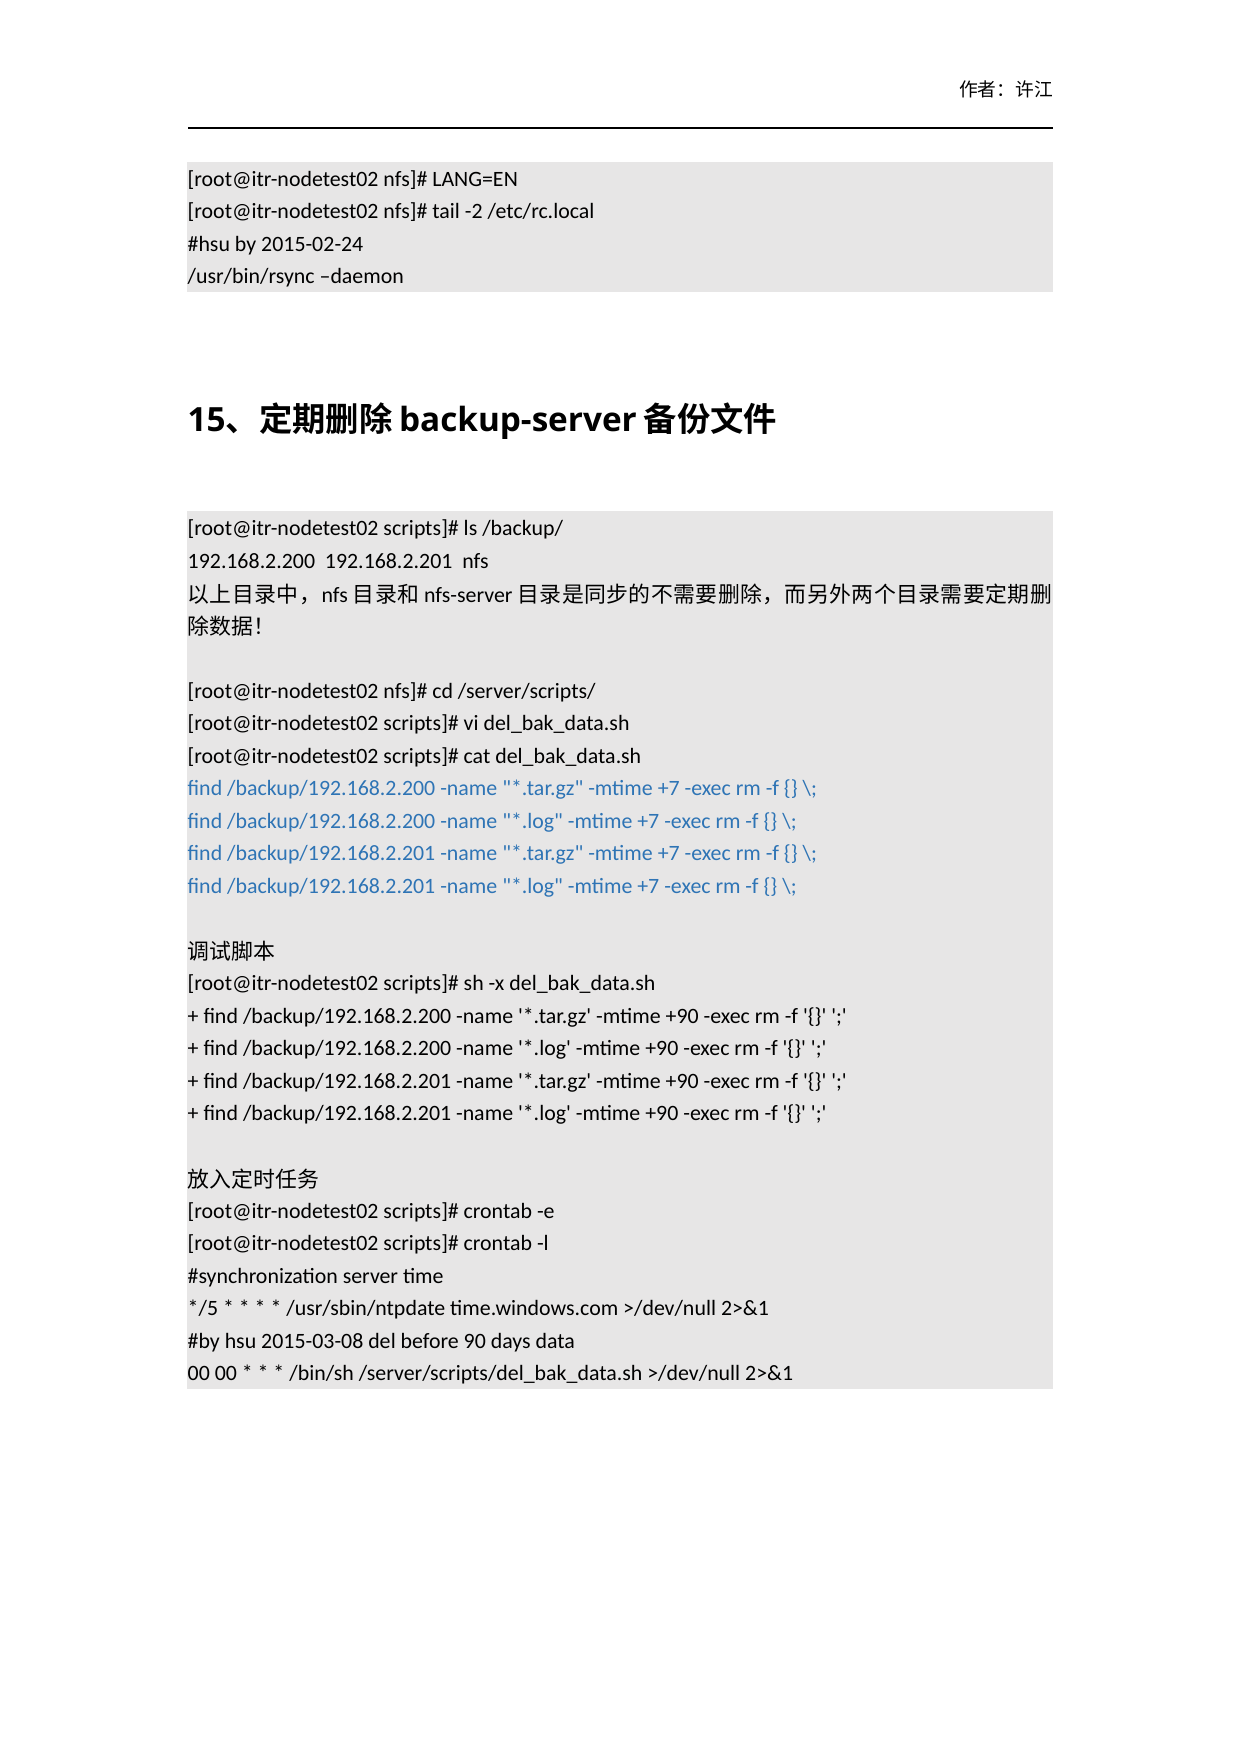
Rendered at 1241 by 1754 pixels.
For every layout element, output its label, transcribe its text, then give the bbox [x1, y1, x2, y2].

text find /backup/192.168.2.201 -name "*.log" -mtime +7 -exec rm -f {} \; [187, 869, 1053, 901]
text + find /backup/192.168.2.200 -name '*.log' -mtime +90 -exec rm -f '{}' ';' [187, 1031, 1053, 1064]
text [root@itr-nodetest02 scripts]# crontab -e [187, 1194, 1053, 1226]
text #hsu by 2015-02-24 [187, 227, 1053, 259]
text [root@itr-nodetest02 nfs]# LANG=EN [187, 162, 1053, 194]
text 00 00 * * * /bin/sh /server/scripts/del_bak_data.sh >/dev/null 2>&1 [187, 1356, 1053, 1389]
text 放入定时任务 [187, 1161, 1053, 1194]
text [root@itr-nodetest02 scripts]# ls /backup/ [187, 511, 1053, 544]
text #synchronization server time [187, 1259, 1053, 1291]
subtitle 15、定期删除backup-server备份文件 [187, 384, 1053, 449]
text /usr/bin/rsync –daemon [187, 259, 1053, 292]
text find /backup/192.168.2.200 -name "*.tar.gz" -mtime +7 -exec rm -f {} \; [187, 771, 1053, 804]
text find /backup/192.168.2.200 -name "*.log" -mtime +7 -exec rm -f {} \; [187, 804, 1053, 836]
text 192.168.2.200 192.168.2.201 nfs [187, 544, 1053, 576]
text + find /backup/192.168.2.200 -name '*.tar.gz' -mtime +90 -exec rm -f '{}' ';' [187, 999, 1053, 1031]
text 以上目录中，nfs目录和nfs-server目录是同步的不需要删除，而另外两个目录需要定期删除数据！ [187, 576, 1053, 641]
text + find /backup/192.168.2.201 -name '*.log' -mtime +90 -exec rm -f '{}' ';' [187, 1096, 1053, 1129]
text 调试脚本 [187, 934, 1053, 966]
text [root@itr-nodetest02 nfs]# tail -2 /etc/rc.local [187, 194, 1053, 227]
text [root@itr-nodetest02 scripts]# vi del_bak_data.sh [187, 706, 1053, 739]
text [root@itr-nodetest02 nfs]# cd /server/scripts/ [187, 674, 1053, 706]
text [root@itr-nodetest02 scripts]# sh -x del_bak_data.sh [187, 966, 1053, 999]
text [root@itr-nodetest02 scripts]# crontab -l [187, 1226, 1053, 1259]
text */5 * * * * /usr/sbin/ntpdate time.windows.com >/dev/null 2>&1 [187, 1291, 1053, 1324]
text + find /backup/192.168.2.201 -name '*.tar.gz' -mtime +90 -exec rm -f '{}' ';' [187, 1064, 1053, 1096]
text [root@itr-nodetest02 scripts]# cat del_bak_data.sh [187, 739, 1053, 771]
text #by hsu 2015-03-08 del before 90 days data [187, 1324, 1053, 1356]
text find /backup/192.168.2.201 -name "*.tar.gz" -mtime +7 -exec rm -f {} \; [187, 836, 1053, 869]
